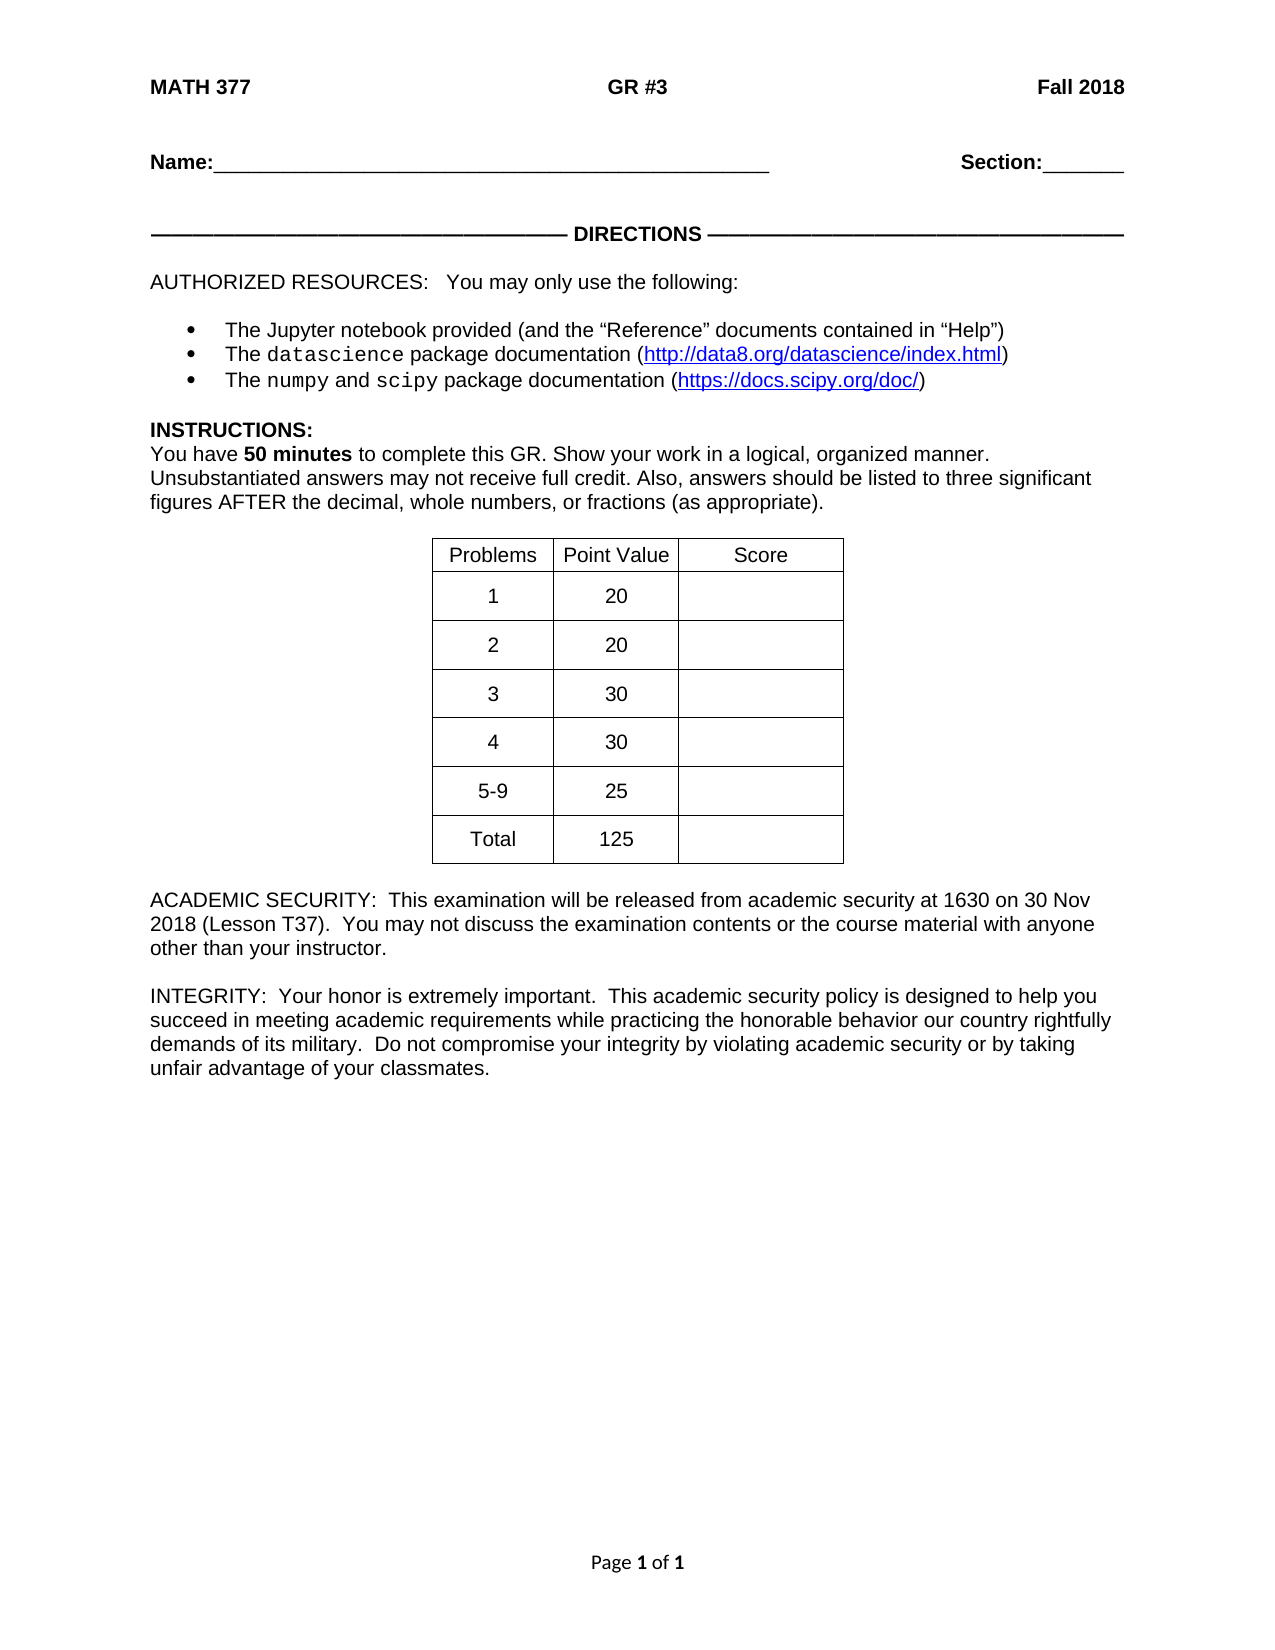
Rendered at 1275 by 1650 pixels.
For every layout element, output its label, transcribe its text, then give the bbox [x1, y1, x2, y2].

table_cell 3 [433, 670, 553, 717]
table_header Score [679, 539, 843, 571]
table_cell 125 [554, 816, 678, 863]
text ———————————————————— DIRECTIONS ———————————————————— [150, 222, 1125, 246]
table_cell 1 [433, 572, 553, 620]
table_cell 2 [433, 621, 553, 668]
table_cell [679, 621, 843, 668]
table_cell [679, 718, 843, 766]
text ACADEMIC SECURITY: This examination will be released from academic security at 1630 on 30 Nov 2018 (Lesson T37). You may not discuss the examination contents or the course material with anyone other than your instructor. [150, 888, 1125, 960]
table_cell [679, 767, 843, 814]
table_cell 30 [554, 718, 678, 766]
text INTEGRITY: Your honor is extremely important. This academic security policy is designed to help you succeed in meeting academic requirements while practicing the honorable behavior our country rightfully demands of its military. Do not compromise your integrity by violating academic security or by taking unfair advantage of your classmates. [150, 984, 1125, 1080]
table_cell 4 [433, 718, 553, 766]
list The Jupyter notebook provided (and the “Reference” documents contained in “Help”) [187, 318, 1125, 342]
text You have 50 minutes to complete this GR. Show your work in a logical, organized manner. Unsubstantiated answers may not receive full credit. Also, answers should be listed to three significant figures AFTER the decimal, whole numbers, or fractions (as appropriate). [150, 442, 1125, 514]
table_cell 30 [554, 670, 678, 717]
table_cell [679, 670, 843, 717]
table_header Point Value [554, 539, 678, 571]
table_cell 5-9 [433, 767, 553, 814]
text Name:________________________________________________ Section:_______ [150, 150, 1125, 174]
table_header Problems [433, 539, 553, 571]
text INSTRUCTIONS: [150, 418, 1125, 442]
table_cell [679, 572, 843, 620]
table_cell [679, 816, 843, 863]
text AUTHORIZED RESOURCES: You may only use the following: [150, 270, 1125, 294]
table_cell 20 [554, 572, 678, 620]
table_cell 20 [554, 621, 678, 668]
list The datascience package documentation (http://data8.org/datascience/index.html) [187, 342, 1125, 368]
table_cell Total [433, 816, 553, 863]
list The numpy and scipy package documentation (https://docs.scipy.org/doc/) [187, 368, 1125, 394]
table_cell 25 [554, 767, 678, 814]
